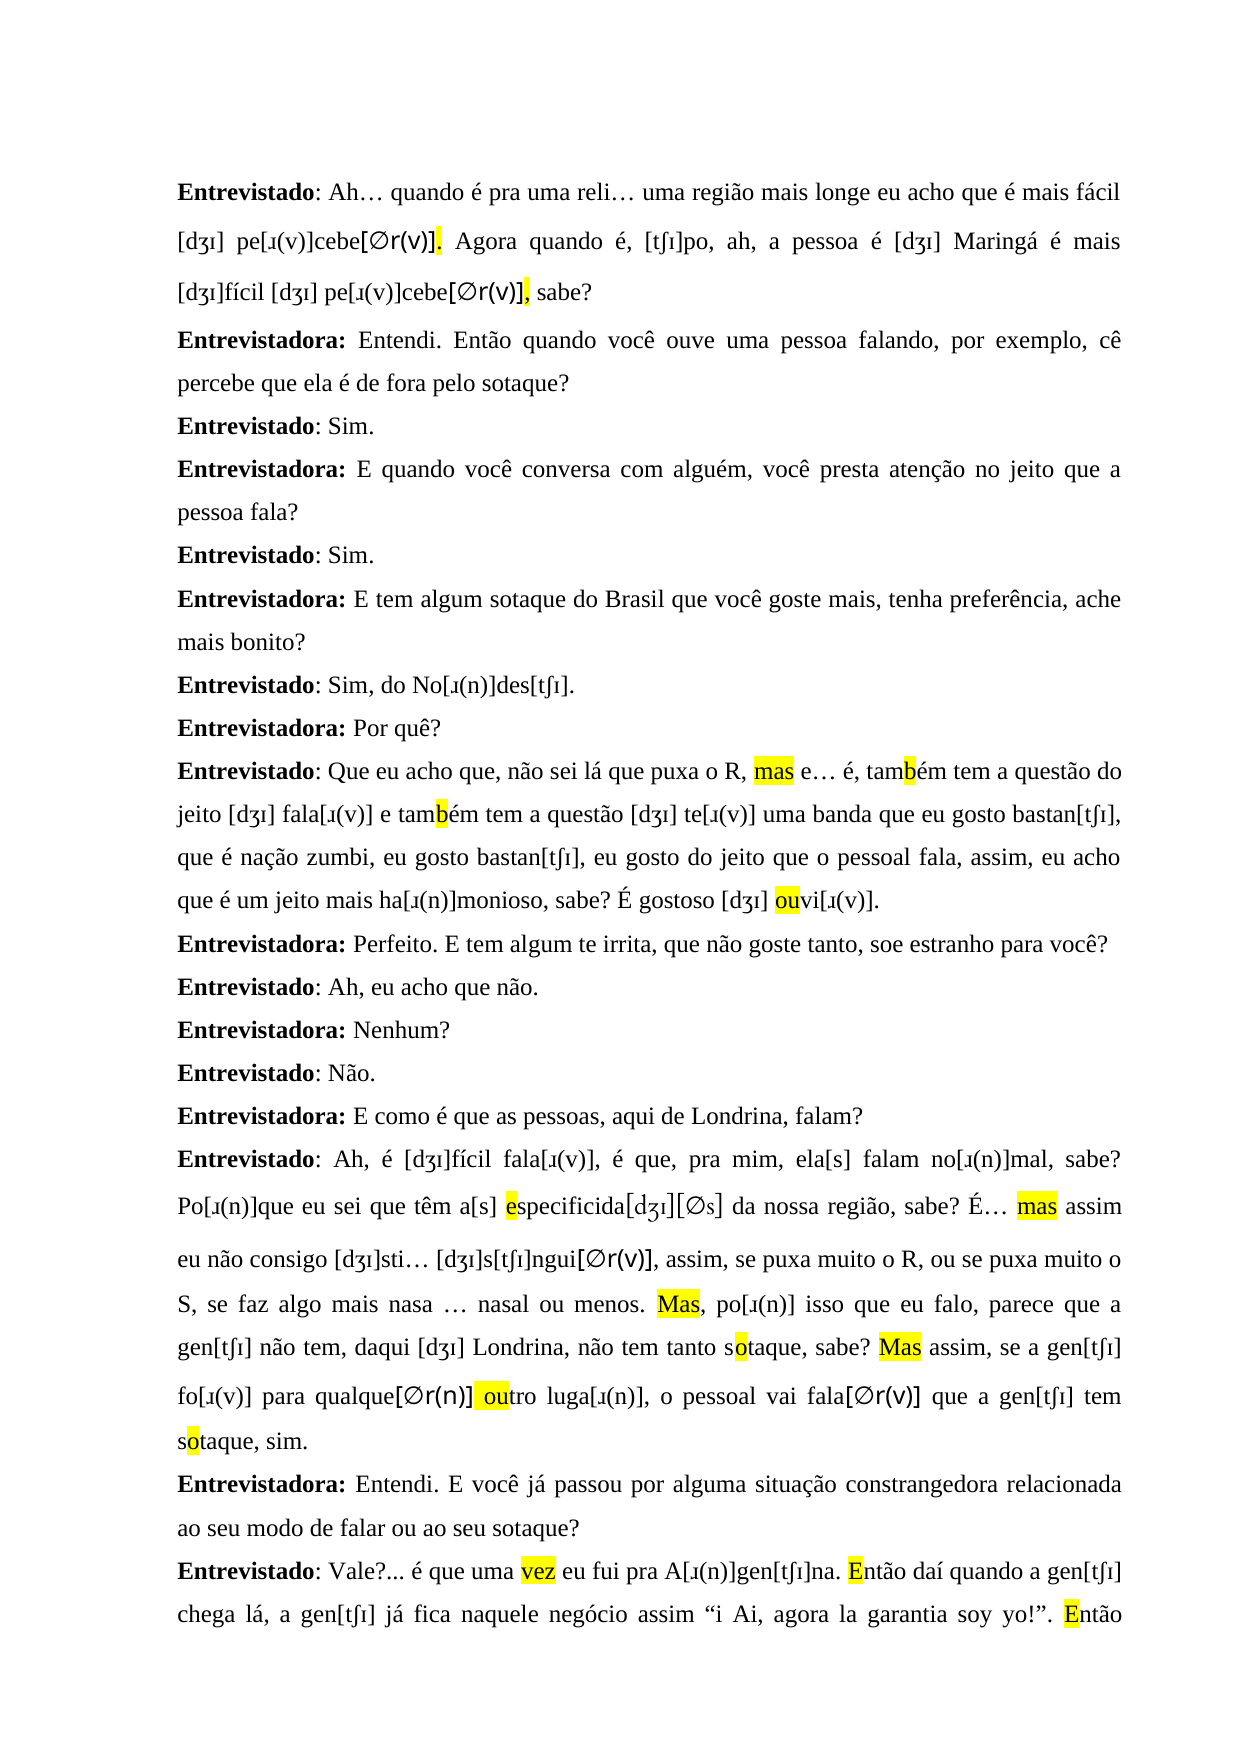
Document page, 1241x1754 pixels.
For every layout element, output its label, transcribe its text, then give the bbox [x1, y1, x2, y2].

text Entrevistadora: E como é que as pessoas, aqui de Londrina, falam? [177, 1101, 1122, 1130]
text Entrevistado: Ah, eu acho que não. [177, 972, 1122, 1001]
text Entrevistadora: Entendi. E você já passou por alguma situação constrangedora relacionada ao seu modo de falar ou ao seu sotaque? [177, 1469, 1122, 1541]
text Entrevistado: Ah, é [dʒɪ]fícil fala[ɹ(v)], é que, pra mim, ela[s] falam no[ɹ(n)]mal, sabe? Po[ɹ(n)]que eu sei que têm a[s] especificida[dʒɪ][∅s] da nossa região, sabe? É… mas assim eu não consigo [dʒɪ]sti… [dʒɪ]s[tʃɪ]ngui[∅r(v)], assim, se puxa muito o R, ou se puxa muito o S, se faz algo mais nasa … nasal ou menos. Mas, po[ɹ(n)] isso que eu falo, parece que a gen[tʃɪ] não tem, daqui [dʒɪ] Londrina, não tem tanto sotaque, sabe? Mas assim, se a gen[tʃɪ] fo[ɹ(v)] para qualque[∅r(n)] outro luga[ɹ(n)], o pessoal vai fala[∅r(v)] que a gen[tʃɪ] tem sotaque, sim. [177, 1144, 1122, 1455]
text Entrevistado: Sim. [177, 541, 1122, 569]
text Entrevistadora: Por quê? [177, 713, 1122, 742]
text Entrevistadora: E tem algum sotaque do Brasil que você goste mais, tenha preferência, ache mais bonito? [177, 584, 1122, 656]
text Entrevistadora: Perfeito. E tem algum te irrita, que não goste tanto, soe estranho para você? [177, 929, 1122, 957]
text Entrevistado: Sim. [177, 411, 1122, 440]
text Entrevistado: Não. [177, 1058, 1122, 1087]
text Entrevistado: Sim, do No[ɹ(n)]des[tʃɪ]. [177, 670, 1122, 699]
text Entrevistado: Que eu acho que, não sei lá que puxa o R, mas e… é, também tem a questão do jeito [dʒɪ] fala[ɹ(v)] e também tem a questão [dʒɪ] te[ɹ(v)] uma banda que eu gosto bastan[tʃɪ], que é nação zumbi, eu gosto bastan[tʃɪ], eu gosto do jeito que o pessoal fala, assim, eu acho que é um jeito mais ha[ɹ(n)]monioso, sabe? É gostoso [dʒɪ] ouvi[ɹ(v)]. [177, 756, 1122, 914]
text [177, 1556, 1122, 1628]
text Entrevistadora: E quando você conversa com alguém, você presta atenção no jeito que a pessoa fala? [177, 454, 1122, 526]
text Entrevistado: Ah… quando é pra uma reli… uma região mais longe eu acho que é mais fácil [dʒɪ] pe[ɹ(v)]cebe[∅r(v)]. Agora quando é, [tʃɪ]po, ah, a pessoa é [dʒɪ] Maringá é mais [dʒɪ]fícil [dʒɪ] pe[ɹ(v)]cebe[∅r(v)], sabe? [177, 177, 1122, 308]
text Entrevistadora: Nenhum? [177, 1015, 1122, 1044]
text Entrevistadora: Entendi. Então quando você ouve uma pessoa falando, por exemplo, cê percebe que ela é de fora pelo sotaque? [177, 325, 1122, 397]
